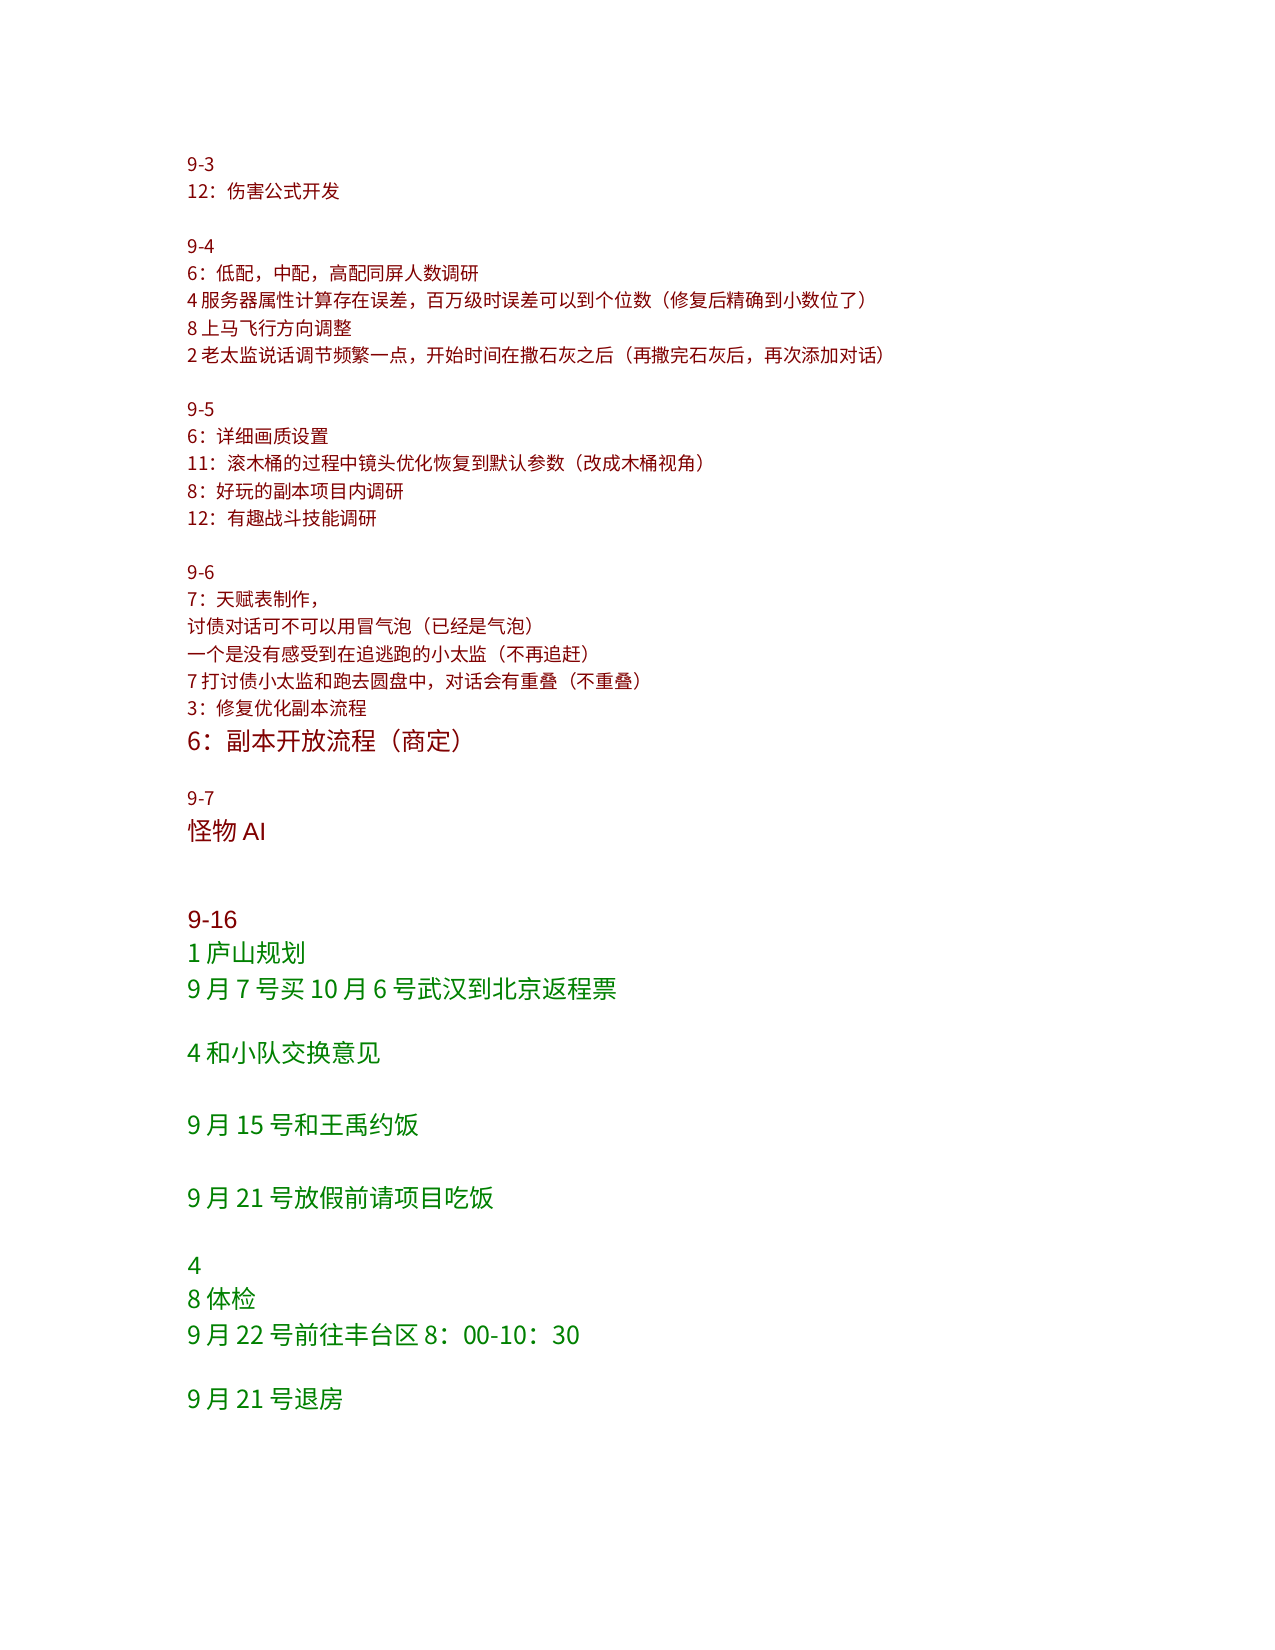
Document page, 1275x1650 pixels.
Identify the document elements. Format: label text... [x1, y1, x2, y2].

text 4和小队交换意见 [187, 1033, 1087, 1069]
text 9-4 [187, 232, 1087, 259]
text 2老太监说话调节频繁一点，开始时间在撒石灰之后（再撒完石灰后，再次添加对话） [187, 340, 1087, 367]
text 8：好玩的副本项目内调研 [187, 476, 1087, 503]
text 4 [187, 1251, 1087, 1279]
text 9-16 [187, 905, 1087, 933]
text 4服务器属性计算存在误差，百万级时误差可以到个位数（修复后精确到小数位了） [187, 286, 1087, 313]
text 9-7 [187, 784, 1087, 811]
text 6：副本开放流程（商定） [187, 721, 1087, 757]
text 6：低配，中配，高配同屏人数调研 [187, 259, 1087, 286]
text 11：滚木桶的过程中镜头优化恢复到默认参数（改成木桶视角） [187, 449, 1087, 476]
text 7：天赋表制作， [187, 585, 1087, 612]
text 1庐山规划 [187, 933, 1087, 970]
text 9-5 [187, 395, 1087, 422]
text 8体检 9月22号前往丰台区8：00-10：30 [187, 1279, 1087, 1352]
text 9月7号买10月6号武汉到北京返程票 [187, 970, 1087, 1006]
text 12：伤害公式开发 [187, 177, 1087, 204]
text 9月21号退房 [187, 1379, 1087, 1415]
text 9月15号和王禹约饭 [187, 1106, 1087, 1142]
text 7打讨债小太监和跑去圆盘中，对话会有重叠（不重叠） [187, 667, 1087, 694]
text 一个是没有感受到在追逃跑的小太监（不再追赶） [187, 639, 1087, 667]
text 9-3 [187, 150, 1087, 177]
text 9-6 [187, 558, 1087, 585]
text 讨债对话可不可以用冒气泡（已经是气泡） [187, 612, 1087, 639]
text 3：修复优化副本流程 [187, 694, 1087, 721]
text 怪物AI [187, 811, 1087, 847]
text 8上马飞行方向调整 [187, 313, 1087, 340]
text 6：详细画质设置 [187, 422, 1087, 449]
text 9月21号放假前请项目吃饭 [187, 1178, 1087, 1214]
text 12：有趣战斗技能调研 [187, 503, 1087, 531]
